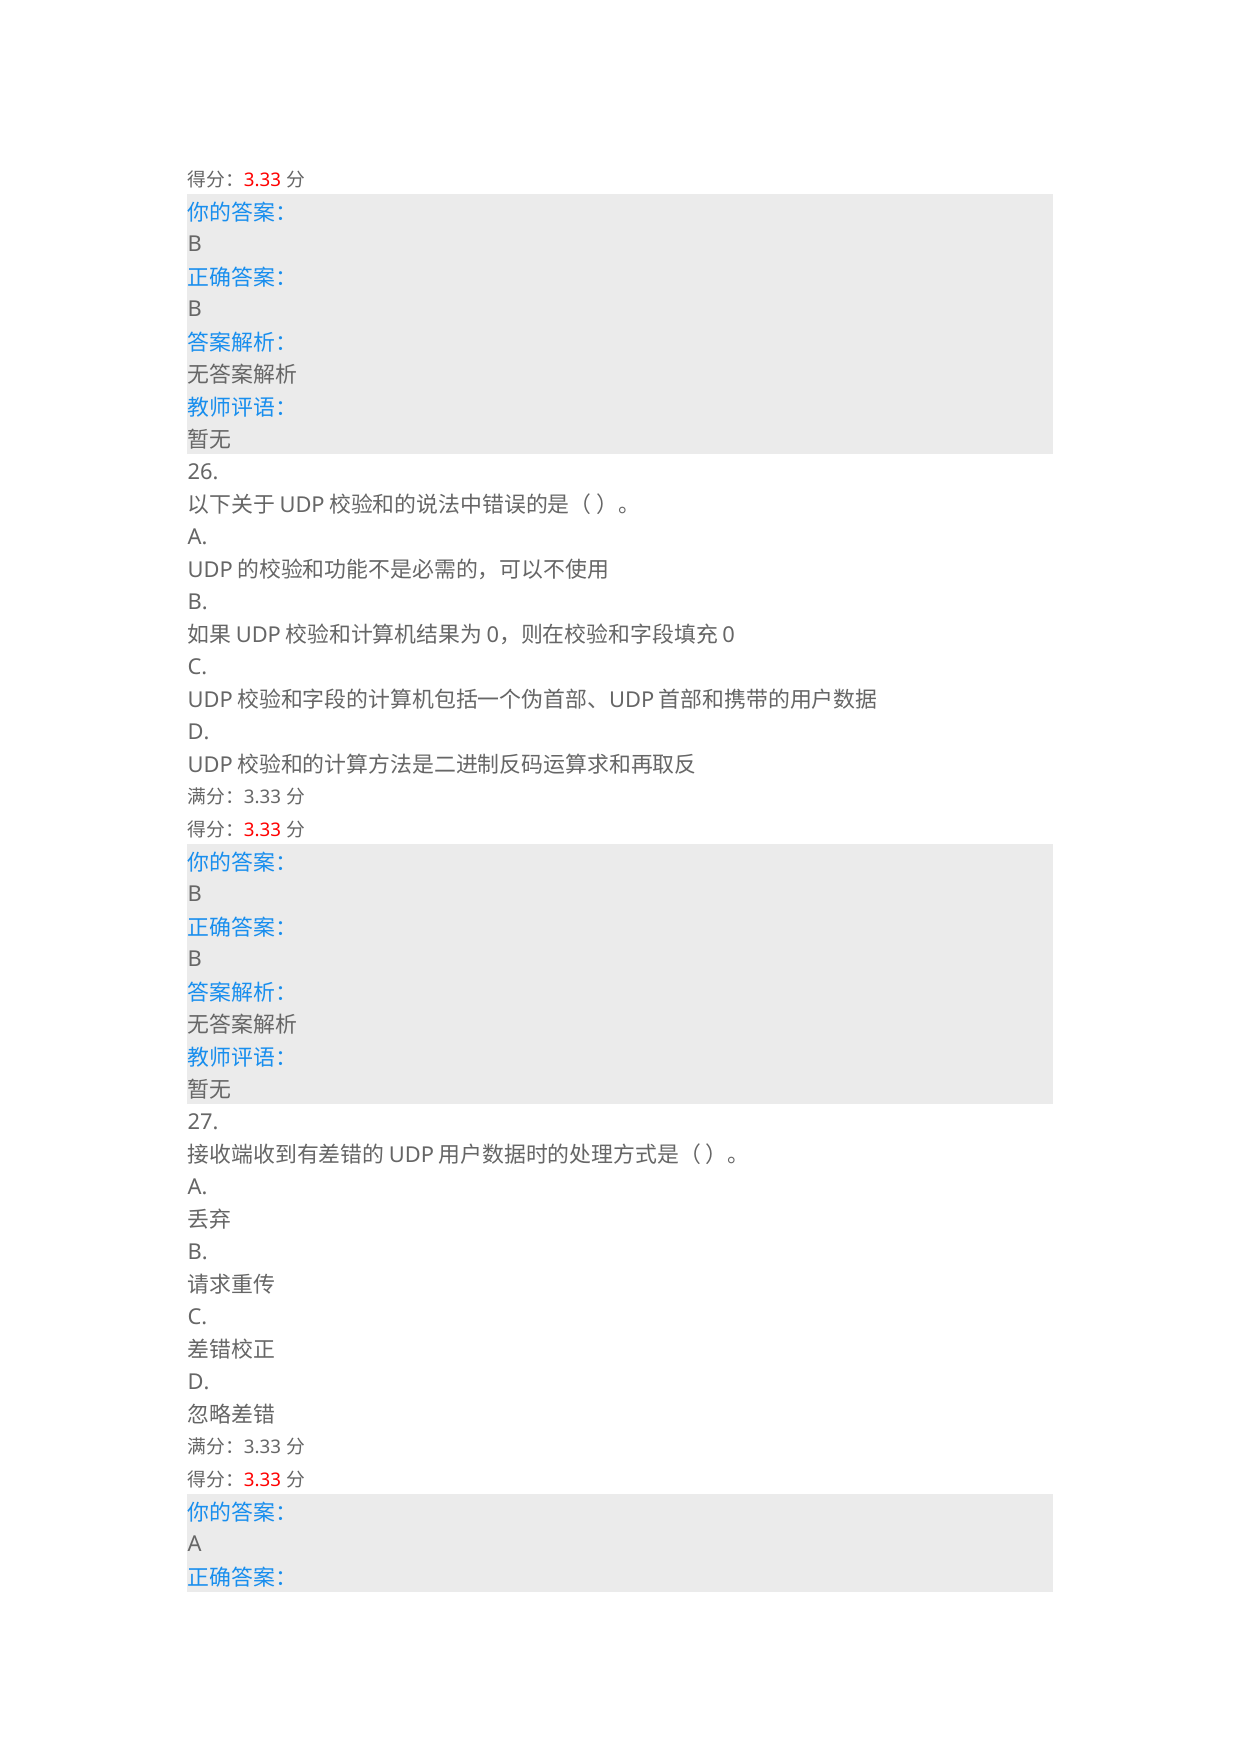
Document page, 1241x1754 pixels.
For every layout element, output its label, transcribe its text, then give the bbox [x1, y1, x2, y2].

text D. [187, 1364, 1053, 1397]
text 得分：3.33 分 [187, 812, 1053, 844]
text A. [187, 519, 1053, 552]
text 你的答案： [187, 844, 1053, 877]
text C. [187, 1299, 1053, 1332]
text B [187, 942, 1053, 974]
text 满分：3.33 分 [187, 779, 1053, 812]
text B. [187, 584, 1053, 617]
text 接收端收到有差错的UDP用户数据时的处理方式是（ ）。 [187, 1137, 1053, 1169]
text 正确答案： [187, 259, 1053, 292]
text D. [187, 714, 1053, 747]
text 暂无 [187, 1072, 1053, 1104]
text 26. [187, 454, 1053, 487]
text UDP校验和的计算方法是二进制反码运算求和再取反 [187, 747, 1053, 779]
text A [187, 1527, 1053, 1559]
text 答案解析： [187, 324, 1053, 357]
text 忽略差错 [187, 1397, 1053, 1429]
text B [187, 292, 1053, 324]
text 27. [187, 1104, 1053, 1137]
text 无答案解析 [187, 357, 1053, 389]
text 暂无 [187, 422, 1053, 454]
text B [187, 227, 1053, 259]
text 差错校正 [187, 1332, 1053, 1364]
text 如果UDP校验和计算机结果为0，则在校验和字段填充0 [187, 617, 1053, 649]
text 正确答案： [187, 1559, 1053, 1592]
text C. [187, 649, 1053, 682]
text 教师评语： [187, 1039, 1053, 1072]
text 得分：3.33 分 [187, 1462, 1053, 1494]
text 满分：3.33 分 [187, 1429, 1053, 1462]
text 正确答案： [187, 909, 1053, 942]
text 丢弃 [187, 1202, 1053, 1234]
text UDP的校验和功能不是必需的，可以不使用 [187, 552, 1053, 584]
text 以下关于UDP校验和的说法中错误的是（ ）。 [187, 487, 1053, 519]
text 你的答案： [187, 1494, 1053, 1527]
text UDP校验和字段的计算机包括一个伪首部、UDP首部和携带的用户数据 [187, 682, 1053, 714]
text 你的答案： [187, 194, 1053, 227]
text 请求重传 [187, 1267, 1053, 1299]
text 得分：3.33 分 [187, 162, 1053, 194]
text 教师评语： [187, 389, 1053, 422]
text B. [187, 1234, 1053, 1267]
text 答案解析： [187, 974, 1053, 1007]
text 无答案解析 [187, 1007, 1053, 1039]
text B [187, 877, 1053, 909]
text A. [187, 1169, 1053, 1202]
